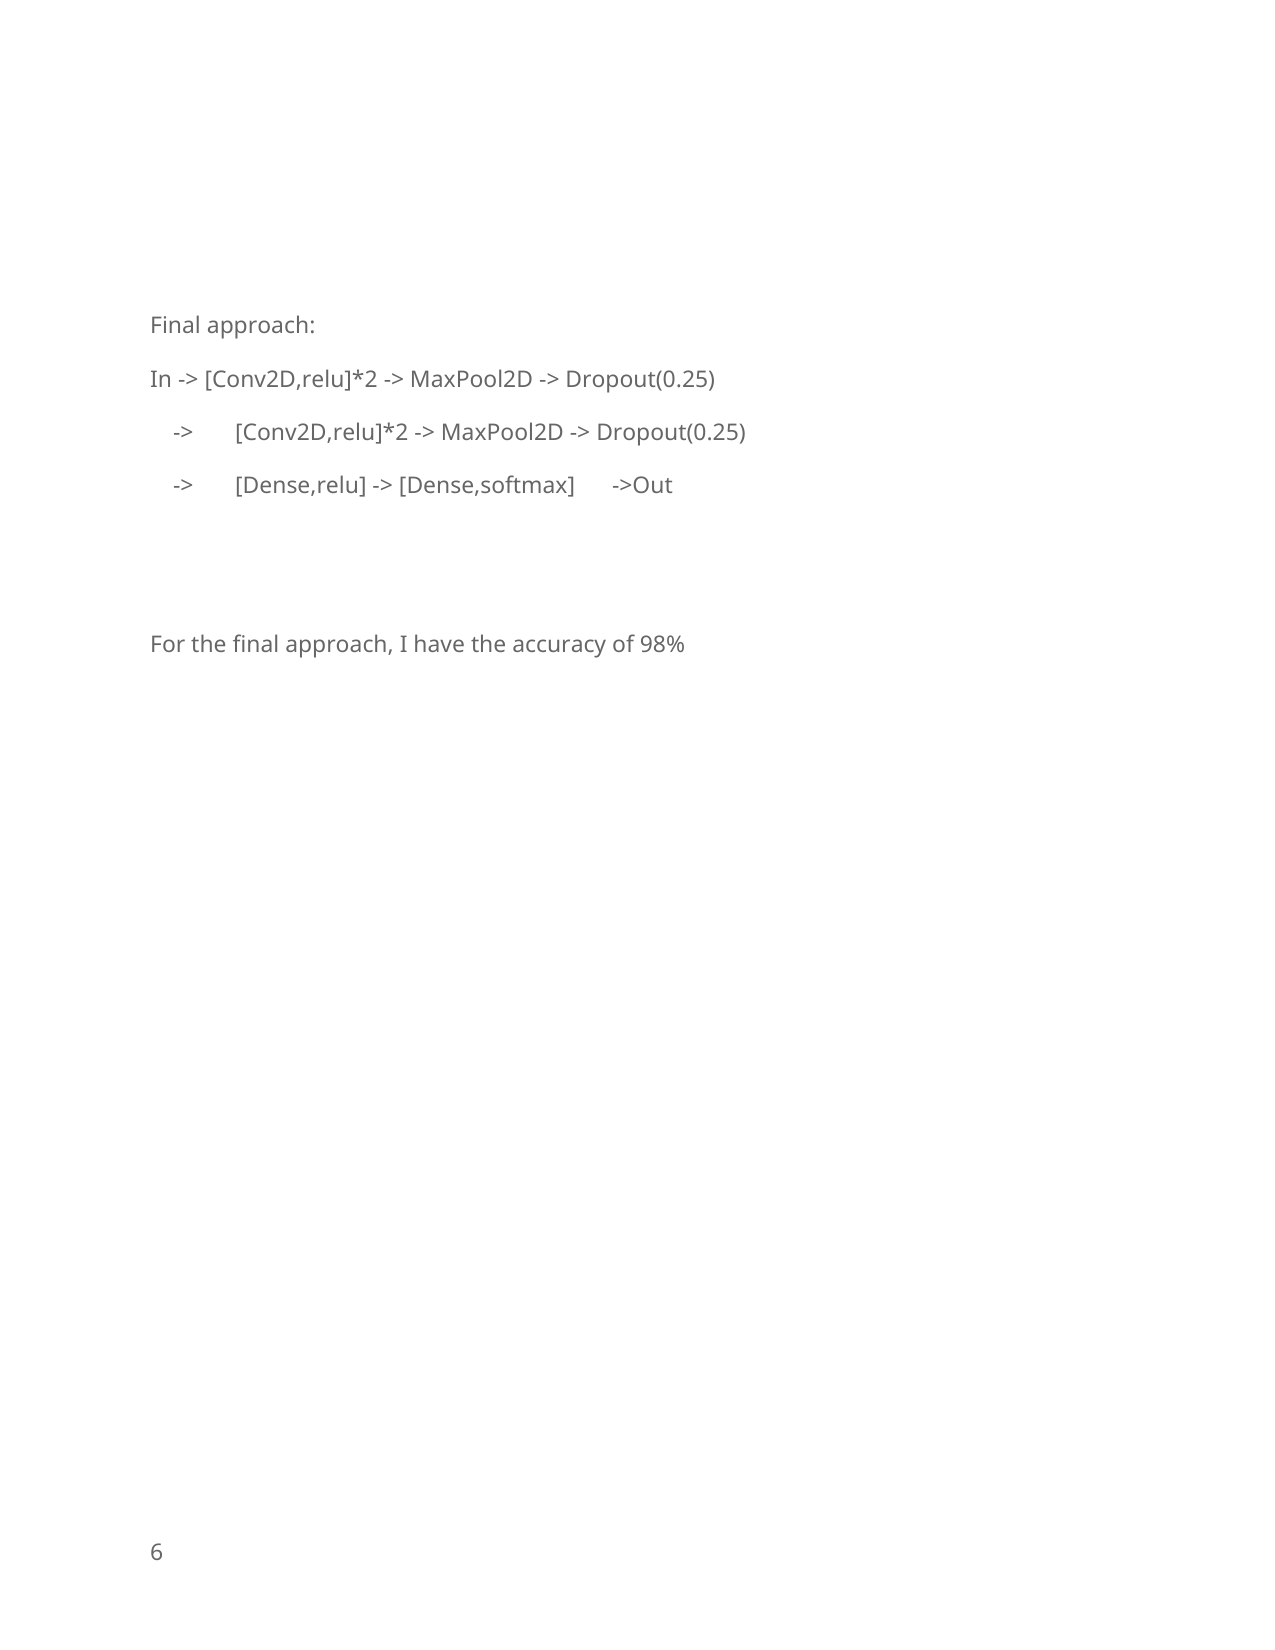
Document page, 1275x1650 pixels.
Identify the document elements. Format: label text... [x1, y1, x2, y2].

text In -> [Conv2D,relu]*2 -> MaxPool2D -> Dropout(0.25) [150, 362, 1125, 394]
text -> [Conv2D,relu]*2 -> MaxPool2D -> Dropout(0.25) [150, 416, 1125, 447]
text Final approach: [150, 309, 1125, 341]
text -> [Dense,relu] -> [Dense,softmax] ->Out [150, 469, 1125, 500]
text For the final approach, I have the accuracy of 98% [150, 628, 1125, 659]
